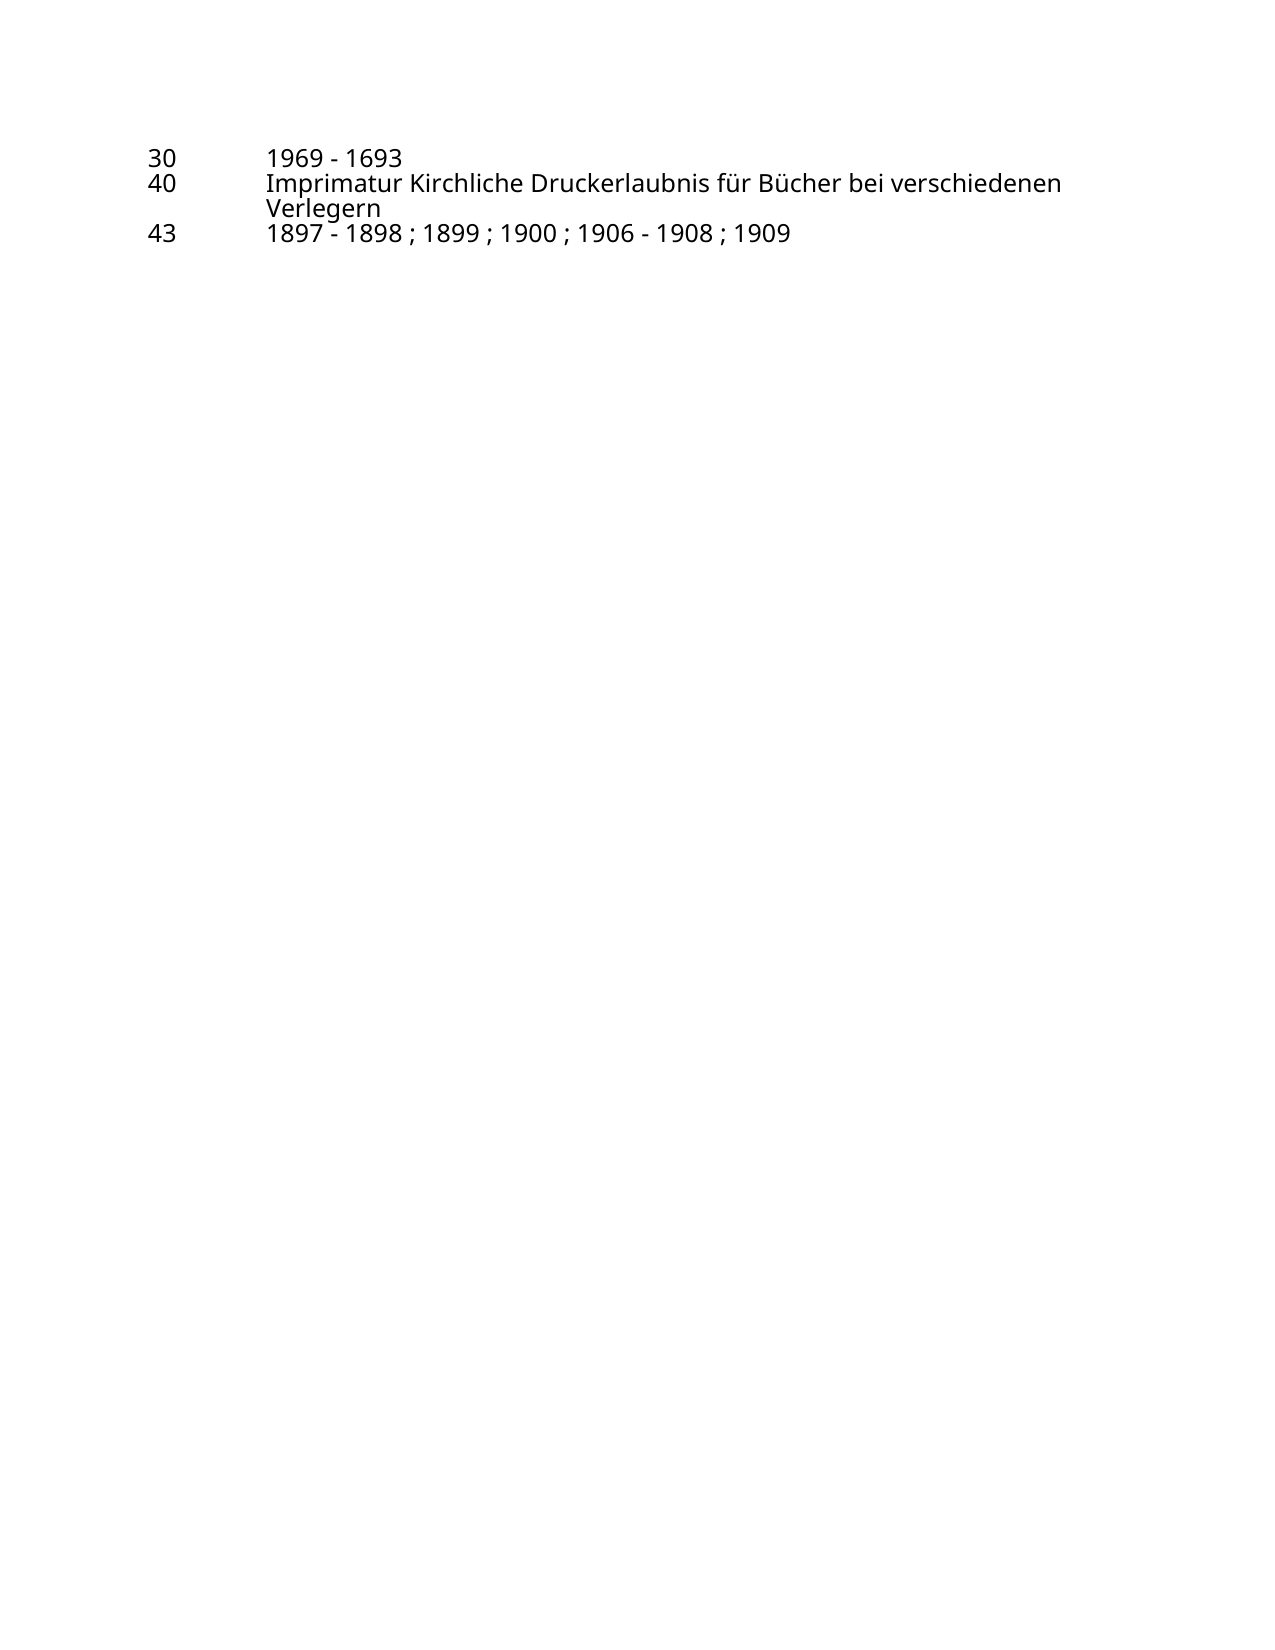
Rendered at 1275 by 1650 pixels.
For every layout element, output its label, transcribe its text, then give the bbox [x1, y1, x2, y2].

text 43 1897 - 1898 ; 1899 ; 1900 ; 1906 - 1908 ; 1909 [148, 223, 1127, 248]
text 30 1969 - 1693 [148, 148, 1127, 173]
text 40 s[Imprimatur]s s[2{Kirchliche} 1{Druckerlaubnis}]s für s[Bücher]s bei verschiedenen s[Verleger]sn [148, 173, 1127, 223]
